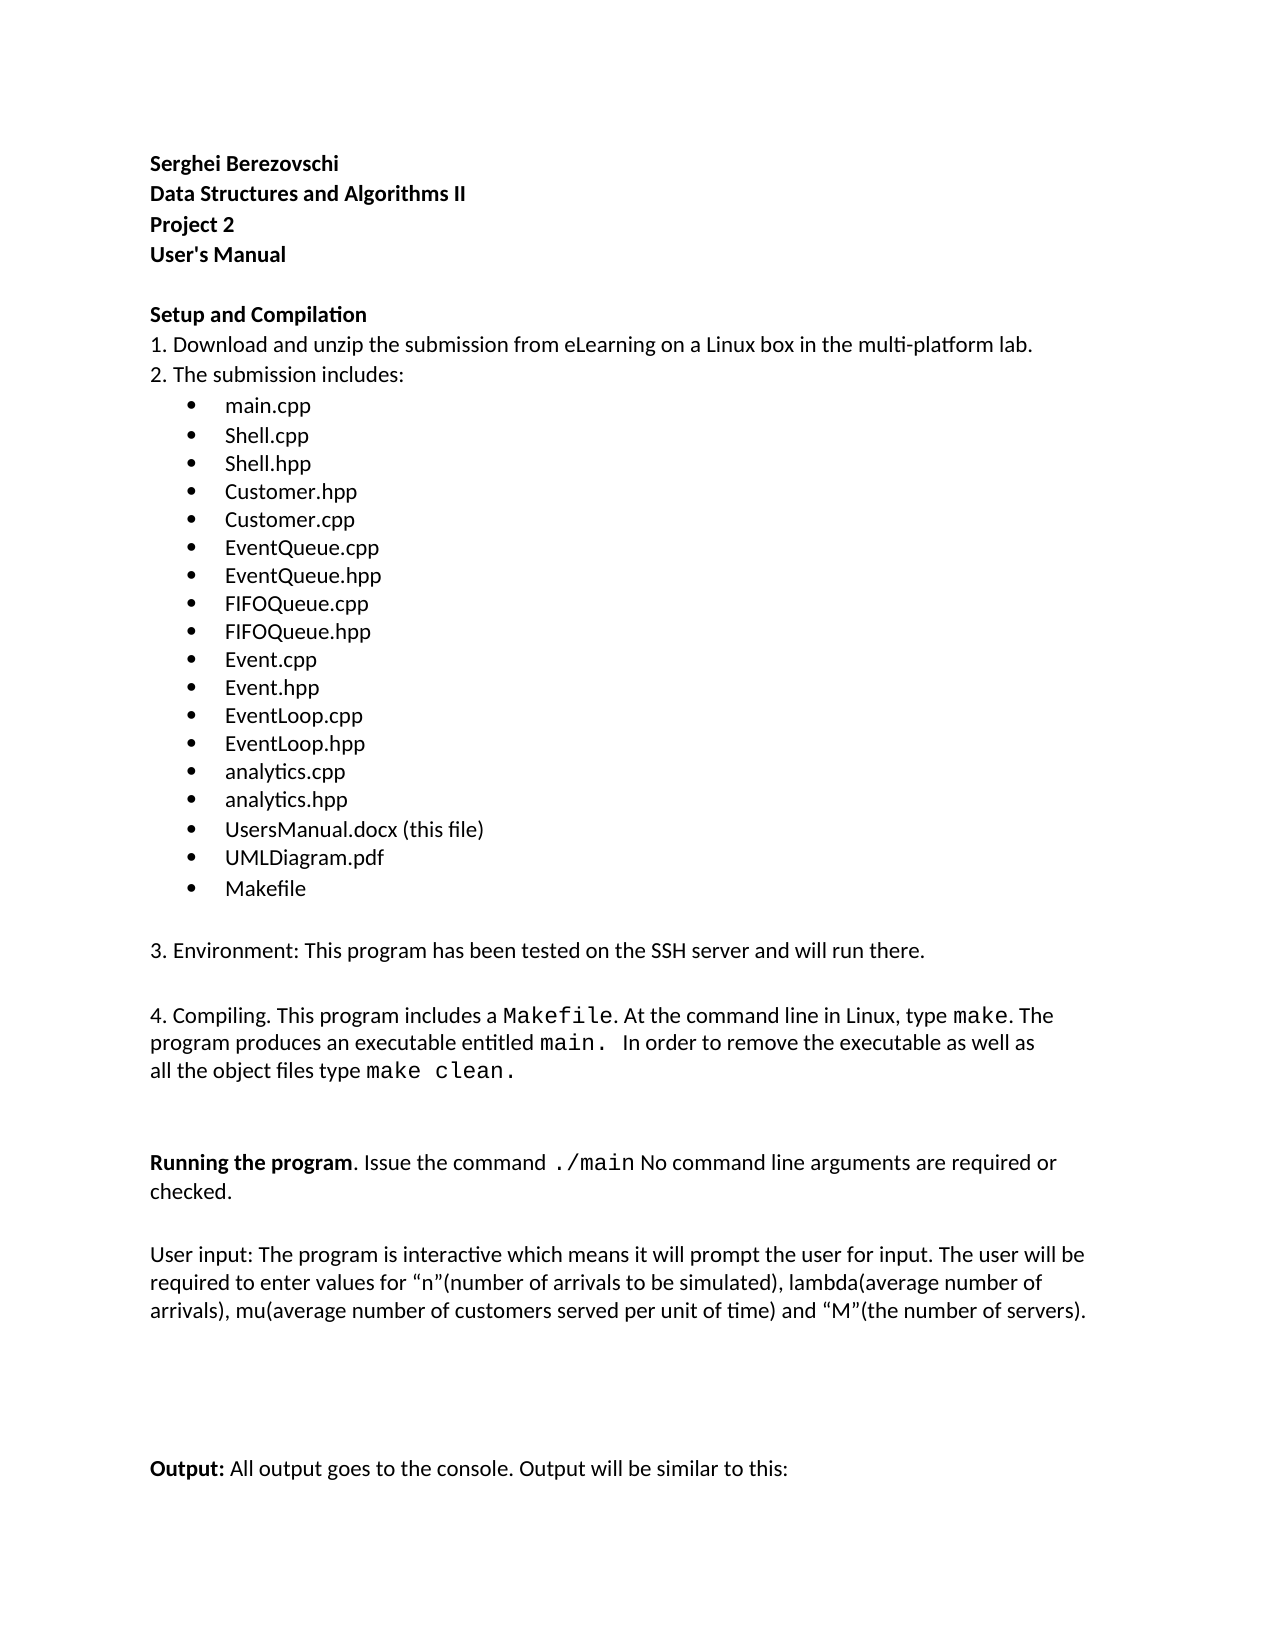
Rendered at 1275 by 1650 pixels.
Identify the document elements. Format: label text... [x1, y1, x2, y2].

text User's Manual [150, 240, 1125, 268]
list EventLoop.hpp [187, 729, 1125, 757]
list EventQueue.cpp [187, 533, 1125, 561]
list UsersManual.docx (this file) [187, 816, 1125, 843]
text Running the program. Issue the command ./main No command line arguments are required or checked. [150, 1148, 1058, 1205]
text Output: All output goes to the console. Output will be similar to this: [150, 1454, 1125, 1482]
list Customer.hpp [187, 477, 1125, 505]
list Download and unzip the submission from eLearning on a Linux box in the multi-platform lab. [150, 331, 1125, 359]
text User input: The program is interactive which means it will prompt the user for input. The user will be required to enter values for “n”(number of arrivals to be simulated), lambda(average number of arrivals), mu(average number of customers served per unit of time) and “M”(the number of servers). [150, 1240, 1125, 1324]
list analytics.hpp [187, 786, 1125, 813]
list FIFOQueue.cpp [187, 589, 1125, 617]
list Event.cpp [187, 645, 1125, 673]
list EventLoop.cpp [187, 701, 1125, 729]
list Event.hpp [187, 673, 1125, 701]
list Shell.hpp [187, 449, 1125, 477]
list Customer.cpp [187, 505, 1125, 533]
text Setup and Compilation [150, 300, 1125, 328]
text Serghei Berezovschi [150, 149, 1125, 177]
list UMLDiagram.pdf [187, 843, 1125, 872]
list The submission includes: [150, 361, 1125, 389]
list Shell.cpp [187, 421, 1125, 449]
list EventQueue.hpp [187, 561, 1125, 589]
list analytics.cpp [187, 757, 1125, 786]
list Compiling. This program includes a Makefile. At the command line in Linux, type make. The program produces an executable entitled main. In order to remove the executable as well as all the object files type make clean. [150, 1001, 1054, 1086]
list main.cpp [187, 391, 1125, 419]
text Data Structures and Algorithms II [150, 179, 1125, 207]
list Makefile [187, 874, 1125, 902]
list Environment: This program has been tested on the SSH server and will run there. [150, 937, 1125, 965]
text Project 2 [150, 210, 1125, 238]
list FIFOQueue.hpp [187, 617, 1125, 645]
